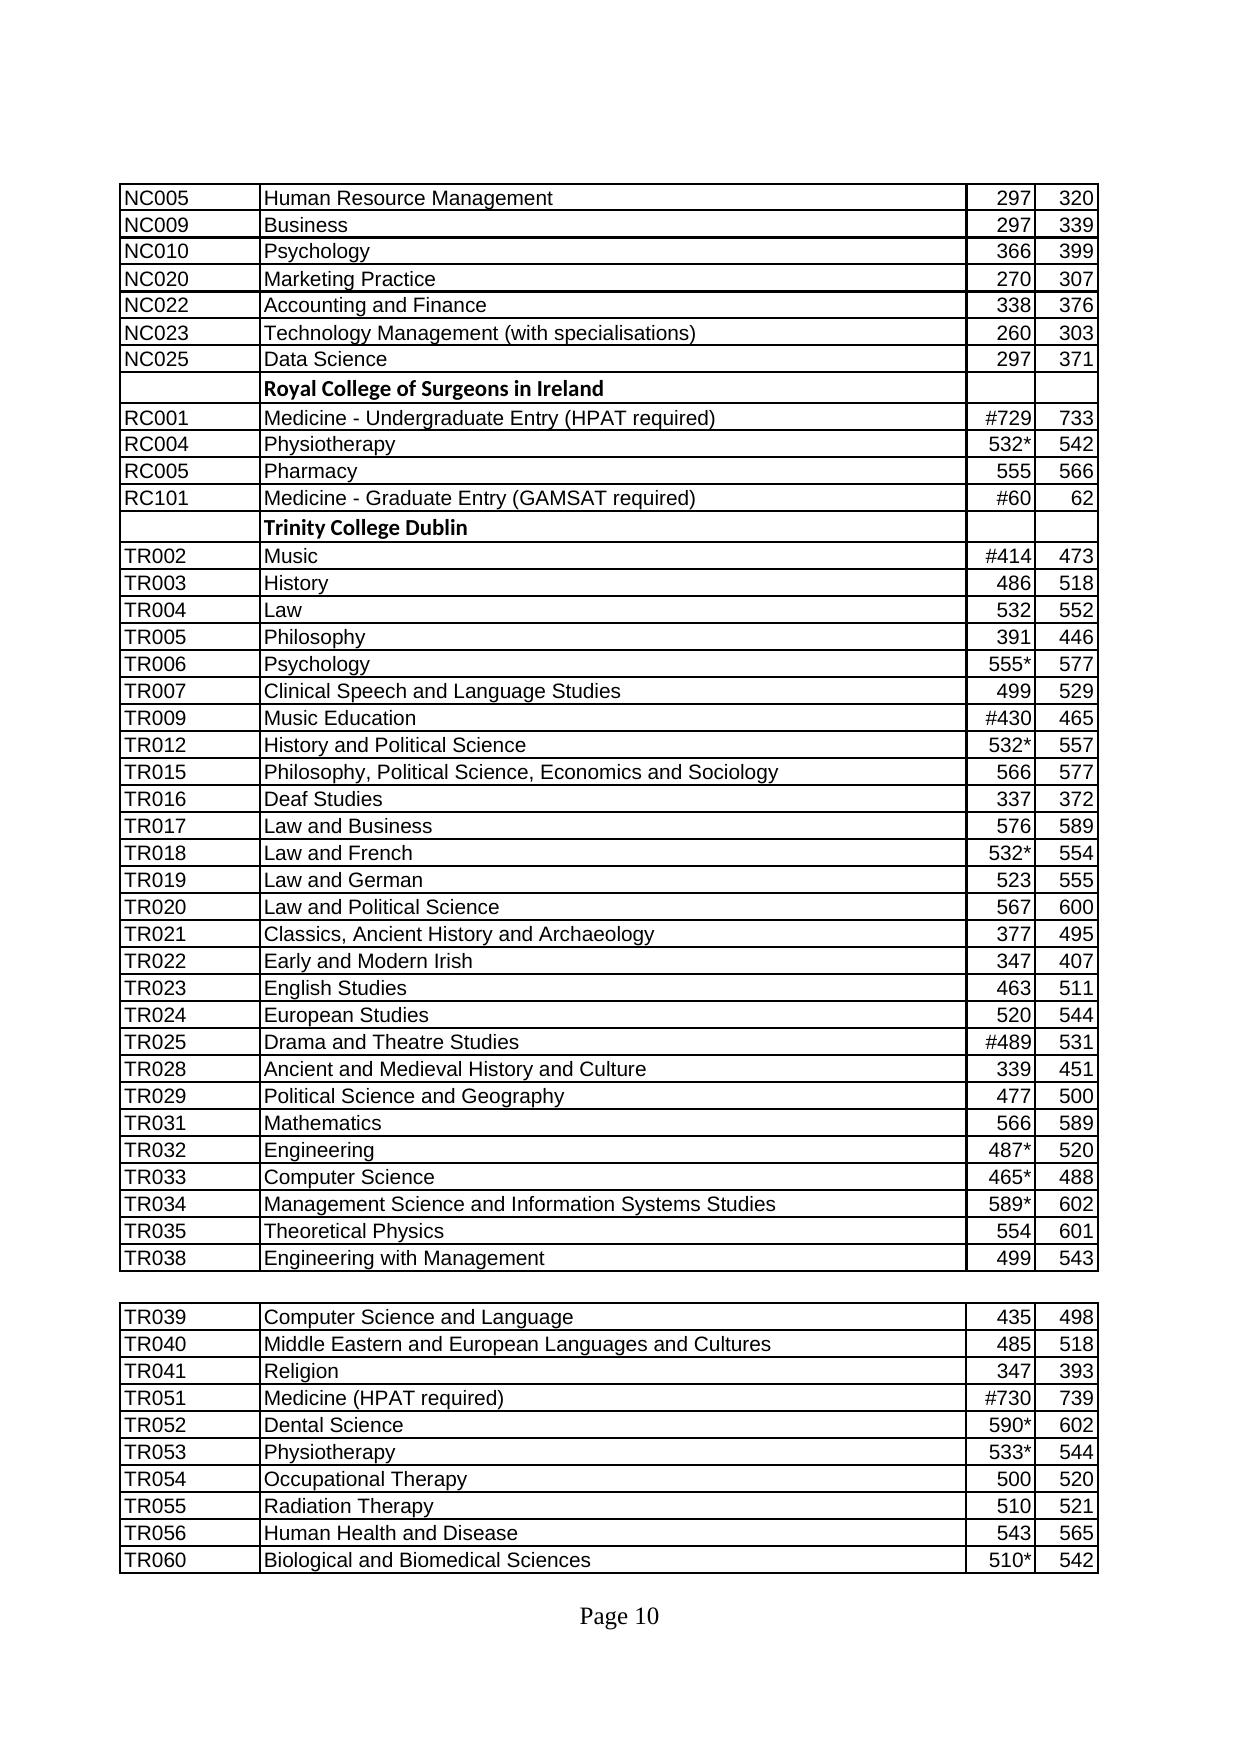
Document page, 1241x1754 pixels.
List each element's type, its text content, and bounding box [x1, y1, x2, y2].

table_cell Technology Management (with specialisations) [261, 319, 965, 344]
table_cell Deaf Studies [261, 786, 965, 811]
table_cell 347 [968, 948, 1034, 973]
table_cell NC009 [121, 211, 259, 236]
table_cell 600 [1036, 894, 1097, 919]
table_cell [968, 512, 1034, 541]
table_cell Dental Science [261, 1412, 965, 1437]
table_cell 499 [968, 678, 1034, 703]
table_cell Music [261, 543, 965, 568]
table_cell TR028 [121, 1056, 259, 1081]
table_cell English Studies [261, 975, 965, 1000]
table_cell TR033 [121, 1164, 259, 1189]
table_cell Ancient and Medieval History and Culture [261, 1056, 965, 1081]
table_cell #489 [968, 1029, 1034, 1054]
table_cell TR029 [121, 1083, 259, 1108]
table_cell Classics, Ancient History and Archaeology [261, 921, 965, 946]
table_cell 485 [967, 1331, 1034, 1356]
table_cell Psychology [261, 239, 965, 263]
table_cell Biological and Biomedical Sciences [261, 1547, 965, 1572]
table_cell TR002 [121, 543, 259, 568]
table_cell NC020 [121, 265, 259, 290]
table_cell Law and German [261, 867, 965, 892]
table_cell 303 [1036, 319, 1097, 344]
table_cell 543 [1036, 1245, 1097, 1270]
table_cell 488 [1036, 1164, 1097, 1189]
table_cell 543 [967, 1520, 1034, 1545]
table_cell RC001 [121, 404, 259, 429]
table_cell 555* [968, 651, 1034, 676]
table_cell 567 [968, 894, 1034, 919]
table_cell 463 [968, 975, 1034, 1000]
table_cell 533* [967, 1439, 1034, 1464]
table_cell TR017 [121, 813, 259, 838]
table_cell TR005 [121, 624, 259, 649]
table_cell [1036, 512, 1097, 541]
table_cell 554 [1036, 840, 1097, 865]
table_cell #730 [967, 1385, 1034, 1410]
table_cell 544 [1036, 1002, 1097, 1027]
table_cell TR056 [121, 1520, 259, 1545]
table_cell TR052 [121, 1412, 259, 1437]
table_cell 518 [1036, 1331, 1097, 1356]
table_cell 520 [1036, 1466, 1097, 1491]
table_cell 371 [1036, 346, 1097, 371]
table_header 435 [967, 1304, 1034, 1329]
table_cell 576 [968, 813, 1034, 838]
table_cell 589* [968, 1191, 1034, 1216]
table_cell 500 [1036, 1083, 1097, 1108]
table_cell Music Education [261, 705, 965, 730]
table_cell TR021 [121, 921, 259, 946]
table_cell NC005 [121, 185, 259, 209]
table_cell 532* [968, 840, 1034, 865]
table_cell 520 [968, 1002, 1034, 1027]
table_cell 391 [968, 624, 1034, 649]
table_cell TR025 [121, 1029, 259, 1054]
table_cell Clinical Speech and Language Studies [261, 678, 965, 703]
table_cell Religion [261, 1358, 965, 1383]
table_cell 62 [1036, 485, 1097, 510]
table_cell #430 [968, 705, 1034, 730]
table_cell 518 [1036, 570, 1097, 595]
table_cell 399 [1036, 239, 1097, 263]
table_cell TR035 [121, 1218, 259, 1243]
table_cell Occupational Therapy [261, 1466, 965, 1491]
table_cell 465 [1036, 705, 1097, 730]
table_cell 270 [968, 265, 1034, 290]
table_cell [121, 512, 259, 541]
table_cell Engineering with Management [261, 1245, 965, 1270]
table_cell 565 [1036, 1520, 1097, 1545]
table_cell TR054 [121, 1466, 259, 1491]
table_cell 555 [1036, 867, 1097, 892]
table_cell 510* [967, 1547, 1034, 1572]
table_cell TR040 [121, 1331, 259, 1356]
table_cell [1036, 373, 1097, 402]
table_cell [121, 373, 259, 402]
table_cell Mathematics [261, 1110, 965, 1135]
table_cell RC005 [121, 458, 259, 483]
table_cell NC025 [121, 346, 259, 371]
table_cell 521 [1036, 1493, 1097, 1518]
table_cell 523 [968, 867, 1034, 892]
table_cell TR053 [121, 1439, 259, 1464]
table_cell 407 [1036, 948, 1097, 973]
table_cell NC022 [121, 293, 259, 317]
table_cell TR041 [121, 1358, 259, 1383]
table_cell Law and Business [261, 813, 965, 838]
table_cell 347 [967, 1358, 1034, 1383]
table_cell 554 [968, 1218, 1034, 1243]
table_cell TR003 [121, 570, 259, 595]
table_cell 260 [968, 319, 1034, 344]
table_cell Management Science and Information Systems Studies [261, 1191, 965, 1216]
table_cell 376 [1036, 293, 1097, 317]
table_cell 511 [1036, 975, 1097, 1000]
table_cell 566 [968, 1110, 1034, 1135]
table_cell 589 [1036, 1110, 1097, 1135]
table_cell Business [261, 211, 965, 236]
table_cell TR034 [121, 1191, 259, 1216]
table_cell Human Resource Management [261, 185, 965, 209]
table_cell TR023 [121, 975, 259, 1000]
table_cell 338 [968, 293, 1034, 317]
table_cell 602 [1036, 1191, 1097, 1216]
table_cell 337 [968, 786, 1034, 811]
table_cell 557 [1036, 732, 1097, 757]
table_cell Trinity College Dublin [261, 512, 965, 541]
table_cell 477 [968, 1083, 1034, 1108]
table_cell 366 [968, 239, 1034, 263]
table_cell Physiotherapy [261, 1439, 965, 1464]
table_cell 601 [1036, 1218, 1097, 1243]
table_cell 532* [968, 732, 1034, 757]
table_cell TR004 [121, 597, 259, 622]
table_cell NC010 [121, 239, 259, 263]
table_cell 339 [968, 1056, 1034, 1081]
table_cell TR006 [121, 651, 259, 676]
table_cell 486 [968, 570, 1034, 595]
table_cell 577 [1036, 759, 1097, 784]
table_cell History [261, 570, 965, 595]
table_cell TR038 [121, 1245, 259, 1270]
table_cell Engineering [261, 1137, 965, 1162]
table_cell Pharmacy [261, 458, 965, 483]
table_cell 500 [967, 1466, 1034, 1491]
table_cell 495 [1036, 921, 1097, 946]
table_cell 339 [1036, 211, 1097, 236]
table_cell TR009 [121, 705, 259, 730]
table_cell History and Political Science [261, 732, 965, 757]
table_cell RC004 [121, 431, 259, 456]
table_cell #729 [968, 404, 1034, 429]
table_cell 532 [968, 597, 1034, 622]
table_cell 542 [1036, 1547, 1097, 1572]
table_cell Drama and Theatre Studies [261, 1029, 965, 1054]
table_cell 446 [1036, 624, 1097, 649]
table_cell 733 [1036, 404, 1097, 429]
table_header TR039 [121, 1304, 259, 1329]
table_cell TR018 [121, 840, 259, 865]
table_cell 297 [968, 346, 1034, 371]
table_cell TR024 [121, 1002, 259, 1027]
table_cell TR031 [121, 1110, 259, 1135]
table_cell #414 [968, 543, 1034, 568]
table_cell Data Science [261, 346, 965, 371]
table_header Computer Science and Language [261, 1304, 965, 1329]
table_cell TR019 [121, 867, 259, 892]
table_cell 372 [1036, 786, 1097, 811]
table_cell 739 [1036, 1385, 1097, 1410]
table_cell Early and Modern Irish [261, 948, 965, 973]
table_cell Psychology [261, 651, 965, 676]
table_cell 320 [1036, 185, 1097, 209]
table_cell 297 [968, 211, 1034, 236]
table_cell 552 [1036, 597, 1097, 622]
table_cell Medicine - Undergraduate Entry (HPAT required) [261, 404, 965, 429]
table_cell 510 [967, 1493, 1034, 1518]
table_cell Human Health and Disease [261, 1520, 965, 1545]
table_cell Law and Political Science [261, 894, 965, 919]
table_cell 487* [968, 1137, 1034, 1162]
table_cell Royal College of Surgeons in Ireland [261, 373, 965, 402]
table_cell RC101 [121, 485, 259, 510]
table_cell Radiation Therapy [261, 1493, 965, 1518]
table_cell 307 [1036, 265, 1097, 290]
table_cell [968, 373, 1034, 402]
table_cell Political Science and Geography [261, 1083, 965, 1108]
table_cell 520 [1036, 1137, 1097, 1162]
table_cell Medicine - Graduate Entry (GAMSAT required) [261, 485, 965, 510]
table_cell 566 [1036, 458, 1097, 483]
table_cell 566 [968, 759, 1034, 784]
table_cell 499 [968, 1245, 1034, 1270]
table_cell NC023 [121, 319, 259, 344]
table_cell TR015 [121, 759, 259, 784]
table_cell TR007 [121, 678, 259, 703]
table_cell TR012 [121, 732, 259, 757]
table_cell 590* [967, 1412, 1034, 1437]
table_cell Medicine (HPAT required) [261, 1385, 965, 1410]
table_cell 589 [1036, 813, 1097, 838]
table_cell 473 [1036, 543, 1097, 568]
table_cell Philosophy, Political Science, Economics and Sociology [261, 759, 965, 784]
table_cell Middle Eastern and European Languages and Cultures [261, 1331, 965, 1356]
table_cell 393 [1036, 1358, 1097, 1383]
table_cell 602 [1036, 1412, 1097, 1437]
table_cell 529 [1036, 678, 1097, 703]
table_header 498 [1036, 1304, 1097, 1329]
table_cell 451 [1036, 1056, 1097, 1081]
table_cell Law and French [261, 840, 965, 865]
table_cell 297 [968, 185, 1034, 209]
table_cell Computer Science [261, 1164, 965, 1189]
table_cell 577 [1036, 651, 1097, 676]
table_cell TR016 [121, 786, 259, 811]
table_cell Physiotherapy [261, 431, 965, 456]
table_cell Marketing Practice [261, 265, 965, 290]
table_cell Law [261, 597, 965, 622]
table_cell Theoretical Physics [261, 1218, 965, 1243]
table_cell 531 [1036, 1029, 1097, 1054]
table_cell TR032 [121, 1137, 259, 1162]
table_cell TR055 [121, 1493, 259, 1518]
table_cell TR020 [121, 894, 259, 919]
table_cell TR022 [121, 948, 259, 973]
table_cell Philosophy [261, 624, 965, 649]
table_cell 544 [1036, 1439, 1097, 1464]
table_cell European Studies [261, 1002, 965, 1027]
table_cell 555 [968, 458, 1034, 483]
table_cell Accounting and Finance [261, 293, 965, 317]
table_cell 465* [968, 1164, 1034, 1189]
table_cell 532* [968, 431, 1034, 456]
table_cell 377 [968, 921, 1034, 946]
table_cell 542 [1036, 431, 1097, 456]
table_cell TR060 [121, 1547, 259, 1572]
table_cell TR051 [121, 1385, 259, 1410]
table_cell #60 [968, 485, 1034, 510]
